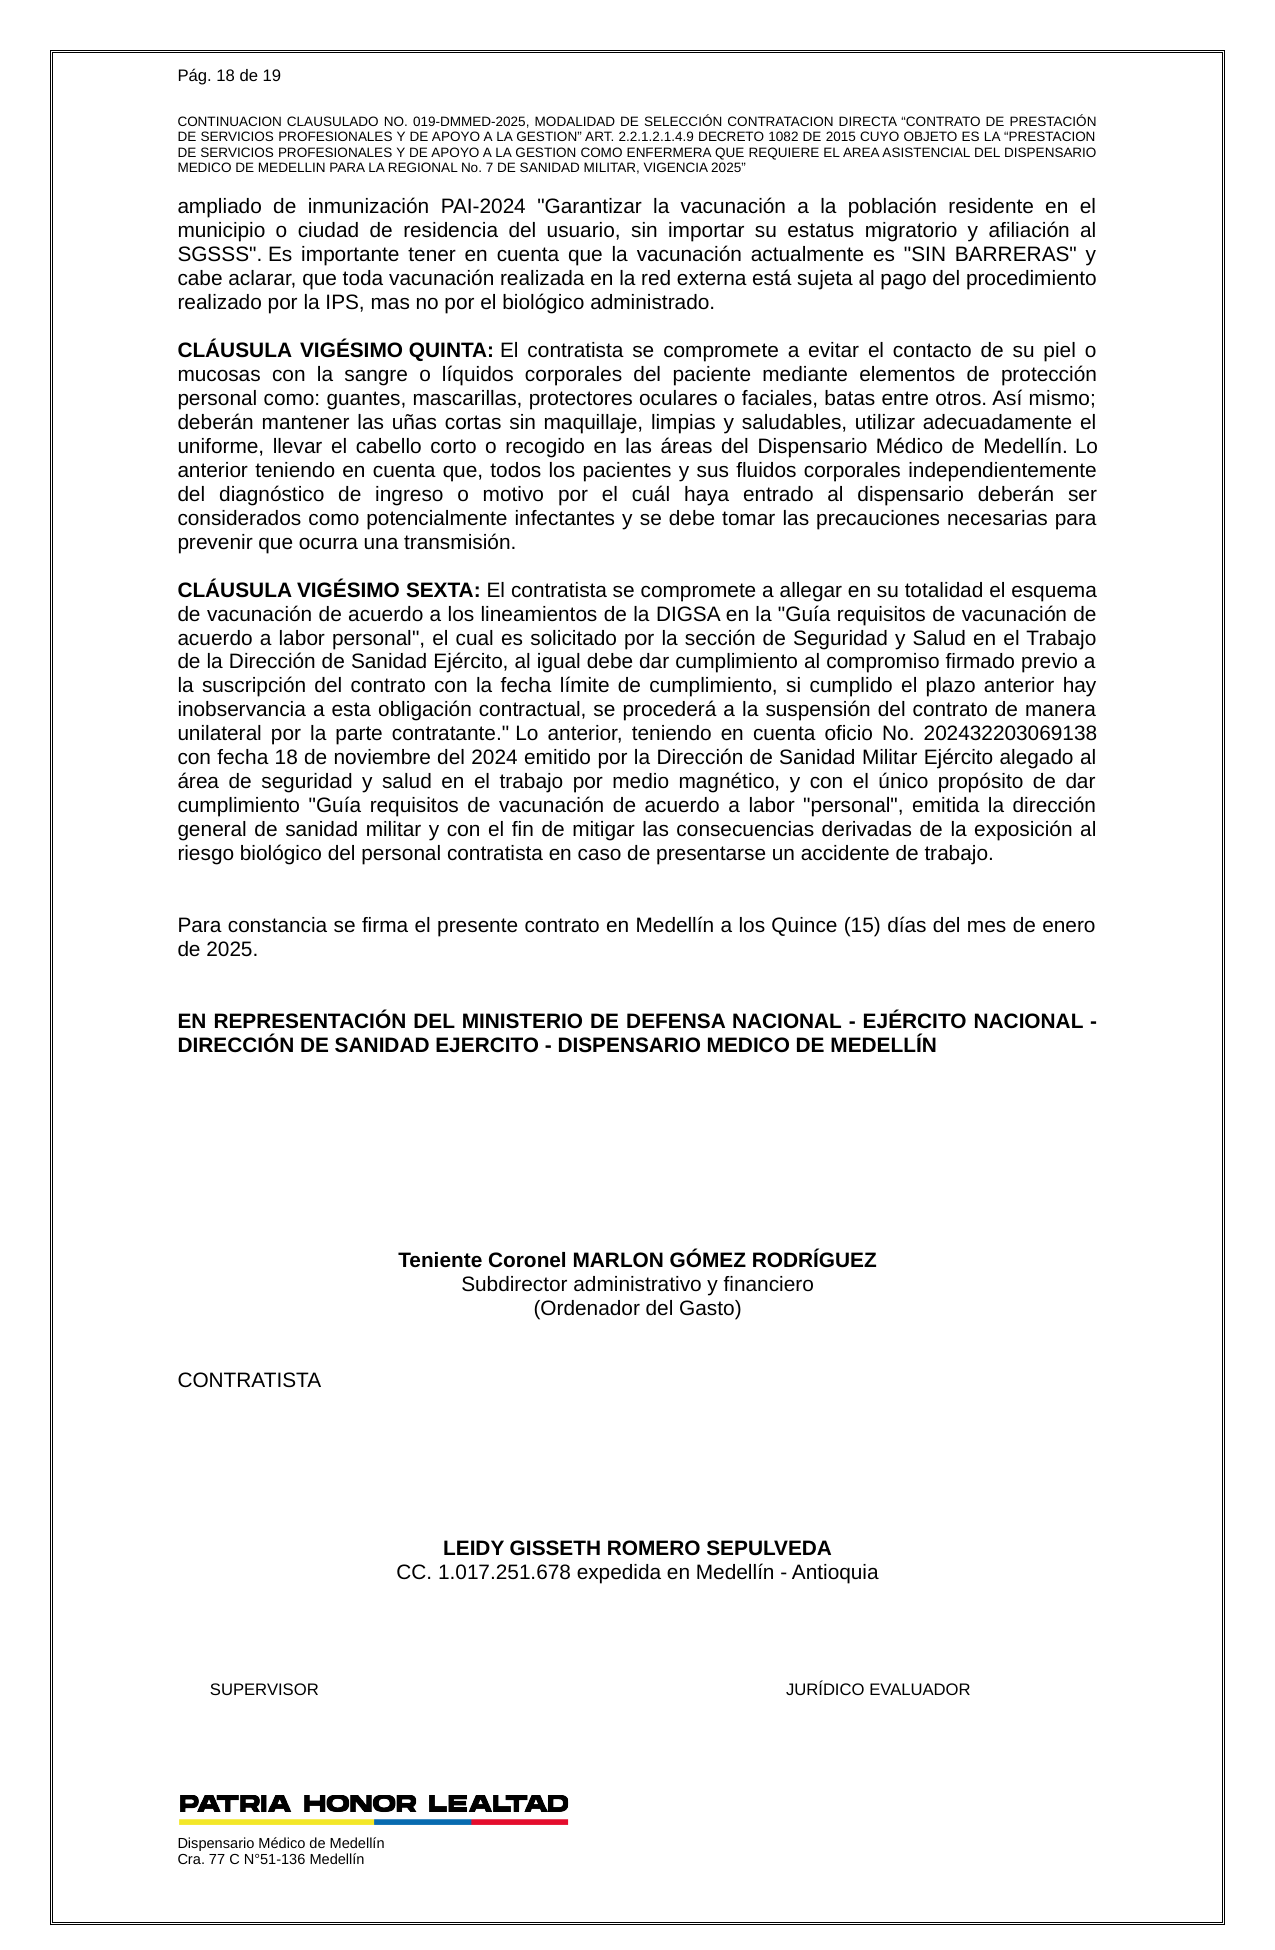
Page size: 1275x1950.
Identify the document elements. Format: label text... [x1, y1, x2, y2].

text Subdirector administrativo y financiero [177, 1272, 1098, 1296]
text SUPERVISOR JURÍDICO EVALUADOR [177, 1679, 1098, 1699]
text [177, 194, 1098, 314]
picture [179, 1795, 569, 1825]
text Teniente Coronel MARLON GÓMEZ RODRÍGUEZ [177, 1248, 1098, 1272]
text EN REPRESENTACIÓN DEL MINISTERIO DE DEFENSA NACIONAL - EJÉRCITO NACIONAL - DIRECCIÓN DE SANIDAD EJERCITO - DISPENSARIO MEDICO DE MEDELLÍN [177, 1009, 1098, 1057]
text (Ordenador del Gasto) [177, 1296, 1098, 1320]
text Para constancia se firma el presente contrato en Medellín a los Quince (15) días del mes de enero de 2025. [177, 913, 1098, 961]
text CLÁUSULA VIGÉSIMO SEXTA: El contratista se compromete a allegar en su totalidad el esquema de vacunación de acuerdo a los lineamientos de la DIGSA en la "Guía requisitos de vacunación de acuerdo a labor personal", el cual es solicitado por la sección de Seguridad y Salud en el Trabajo de la Dirección de Sanidad Ejército, al igual debe dar cumplimiento al compromiso firmado previo a la suscripción del contrato con la fecha límite de cumplimiento, si cumplido el plazo anterior hay inobservancia a esta obligación contractual, se procederá a la suspensión del contrato de manera unilateral por la parte contratante." Lo anterior, teniendo en cuenta oficio No. 202432203069138 con fecha 18 de noviembre del 2024 emitido por la Dirección de Sanidad Militar Ejército alegado al área de seguridad y salud en el trabajo por medio magnético, y con el único propósito de dar cumplimiento "Guía requisitos de vacunación de acuerdo a labor "personal", emitida la dirección general de sanidad militar y con el fin de mitigar las consecuencias derivadas de la exposición al riesgo biológico del personal contratista en caso de presentarse un accidente de trabajo. [177, 577, 1098, 865]
text CONTRATISTA [177, 1368, 1098, 1392]
text CC. 1.017.251.678 expedida en Medellín - Antioquia [177, 1560, 1098, 1584]
text CLÁUSULA VIGÉSIMO QUINTA: El contratista se compromete a evitar el contacto de su piel o mucosas con la sangre o líquidos corporales del paciente mediante elementos de protección personal como: guantes, mascarillas, protectores oculares o faciales, batas entre otros. Así mismo; deberán mantener las uñas cortas sin maquillaje, limpias y saludables, utilizar adecuadamente el uniforme, llevar el cabello corto o recogido en las áreas del Dispensario Médico de Medellín. Lo anterior teniendo en cuenta que, todos los pacientes y sus fluidos corporales independientemente del diagnóstico de ingreso o motivo por el cuál haya entrado al dispensario deberán ser considerados como potencialmente infectantes y se debe tomar las precauciones necesarias para prevenir que ocurra una transmisión. [177, 338, 1098, 553]
text LEIDY GISSETH ROMERO SEPULVEDA [177, 1536, 1098, 1560]
